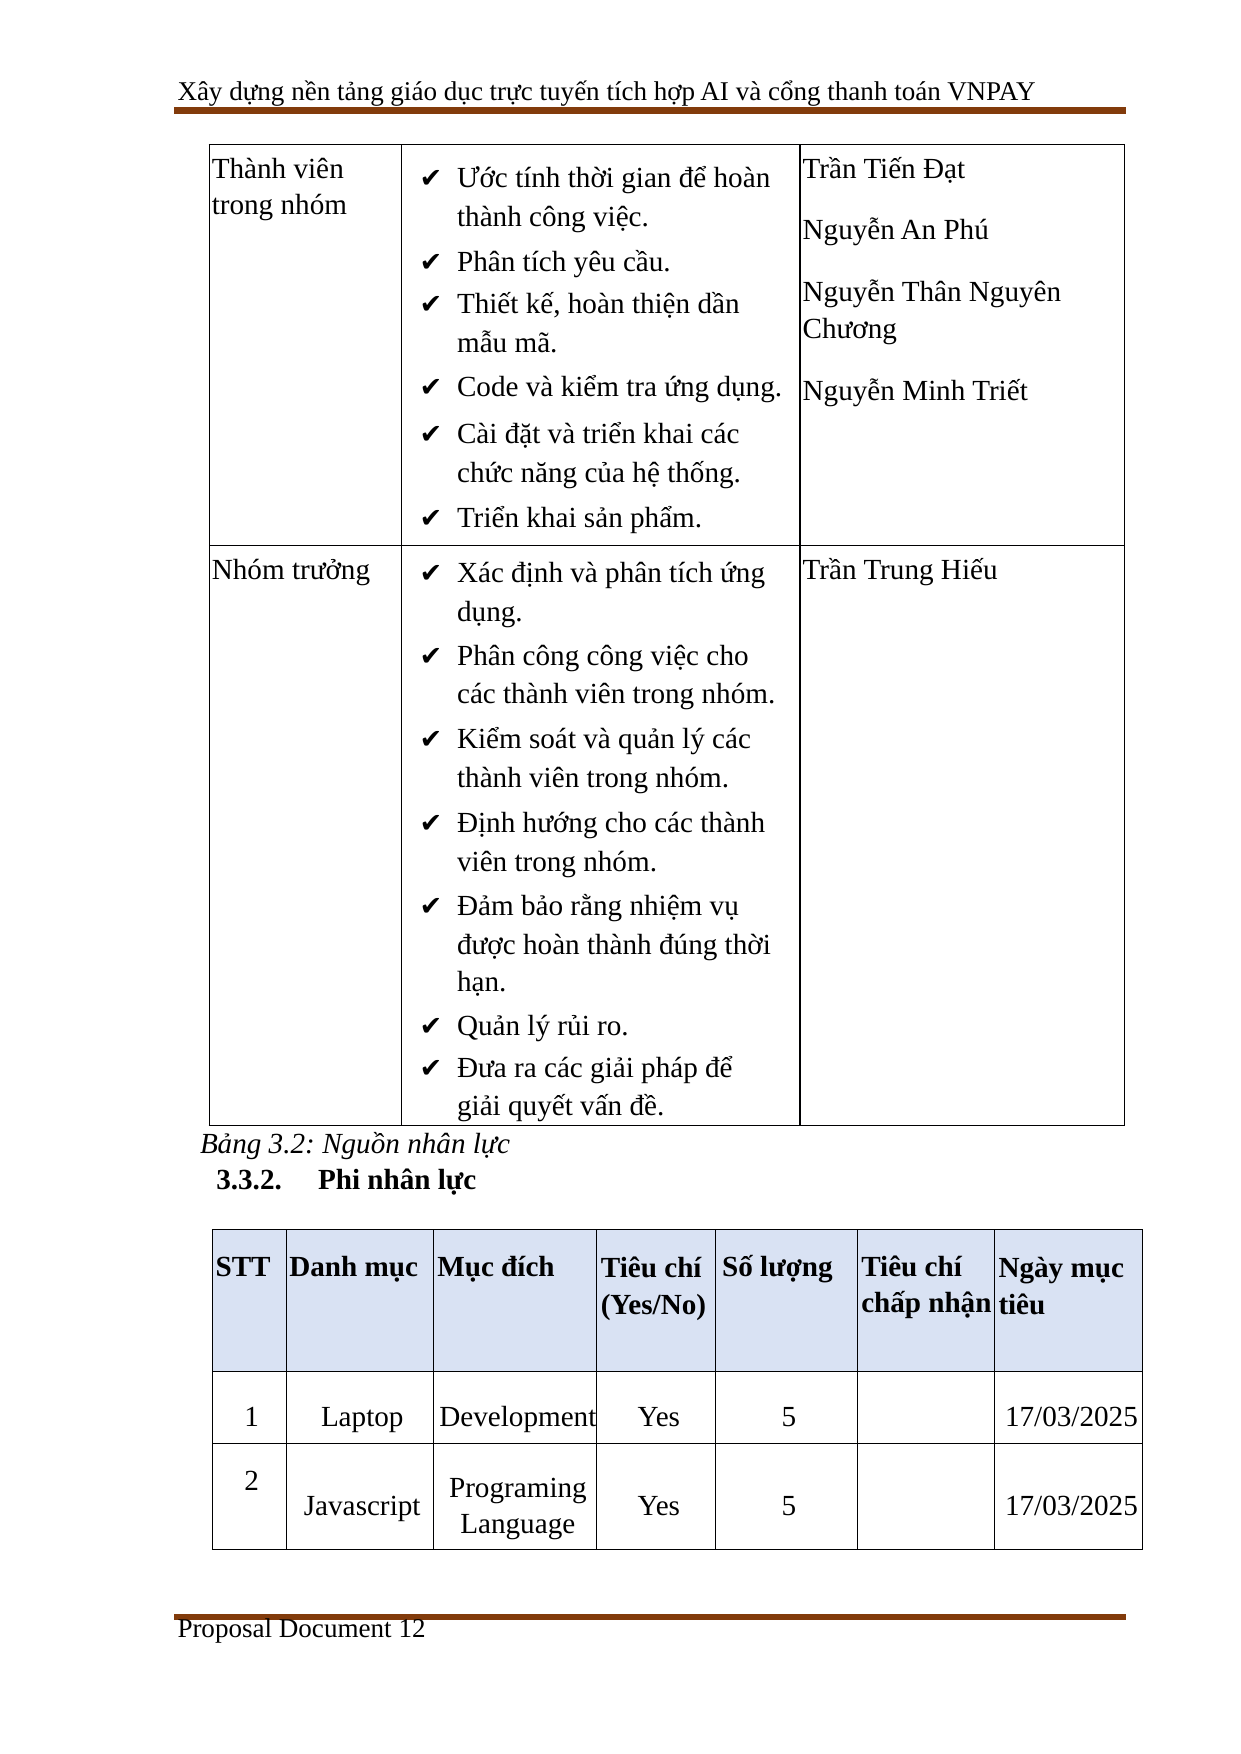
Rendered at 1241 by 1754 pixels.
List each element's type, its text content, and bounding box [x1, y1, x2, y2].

table_cell Ước tính thời gian để hoàn thành công việc. Phân tích yêu cầu. Thiết kế, hoàn thiện dần mẫu mã. Code và kiểm tra ứng dụng. Cài đặt và triển khai các chức năng của hệ thống. Triển khai sản phẩm. [402, 145, 799, 545]
table_cell 5 [716, 1372, 857, 1443]
table_cell 17/03/2025 [995, 1444, 1142, 1549]
table_header Danh mục [287, 1230, 433, 1371]
table_cell Xác định và phân tích ứng dụng. Phân công công việc cho các thành viên trong nhóm. Kiểm soát và quản lý các thành viên trong nhóm. Định hướng cho các thành viên trong nhóm. Đảm bảo rằng nhiệm vụ được hoàn thành đúng thời hạn. Quản lý rủi ro. Đưa ra các giải pháp để giải quyết vấn đề. [402, 546, 799, 1125]
text Bảng 3.2: Nguồn nhân lực [177, 1126, 509, 1159]
table_cell Javascript [287, 1444, 433, 1549]
subtitle 3.3.2. Phi nhân lực [177, 1162, 1123, 1196]
table_header Ngày mục tiêu [995, 1230, 1142, 1371]
table_cell [858, 1372, 994, 1443]
table_header Tiêu chí chấp nhận [858, 1230, 994, 1371]
table_cell [858, 1444, 994, 1549]
table_cell Laptop [287, 1372, 433, 1443]
table_cell Thành viên trong nhóm [210, 145, 401, 545]
table_cell Trần Tiến Đạt Nguyễn An Phú Nguyễn Thân Nguyên Chương Nguyễn Minh Triết [801, 145, 1124, 545]
table_cell 17/03/2025 [995, 1372, 1142, 1443]
table_cell Trần Trung Hiếu [801, 546, 1124, 1125]
table_header STT [213, 1230, 286, 1371]
table_cell Development [434, 1372, 596, 1443]
table_cell Nhóm trưởng [210, 546, 401, 1125]
table_header Số lượng [716, 1230, 857, 1371]
table_header Tiêu chí (Yes/No) [597, 1230, 715, 1371]
table_cell 2 [213, 1444, 286, 1549]
table_cell 5 [716, 1444, 857, 1549]
table_cell 1 [213, 1372, 286, 1443]
table_cell Programing Language [434, 1444, 596, 1549]
table_cell Yes [597, 1444, 715, 1549]
table_header Mục đích [434, 1230, 596, 1371]
table_cell Yes [597, 1372, 715, 1443]
